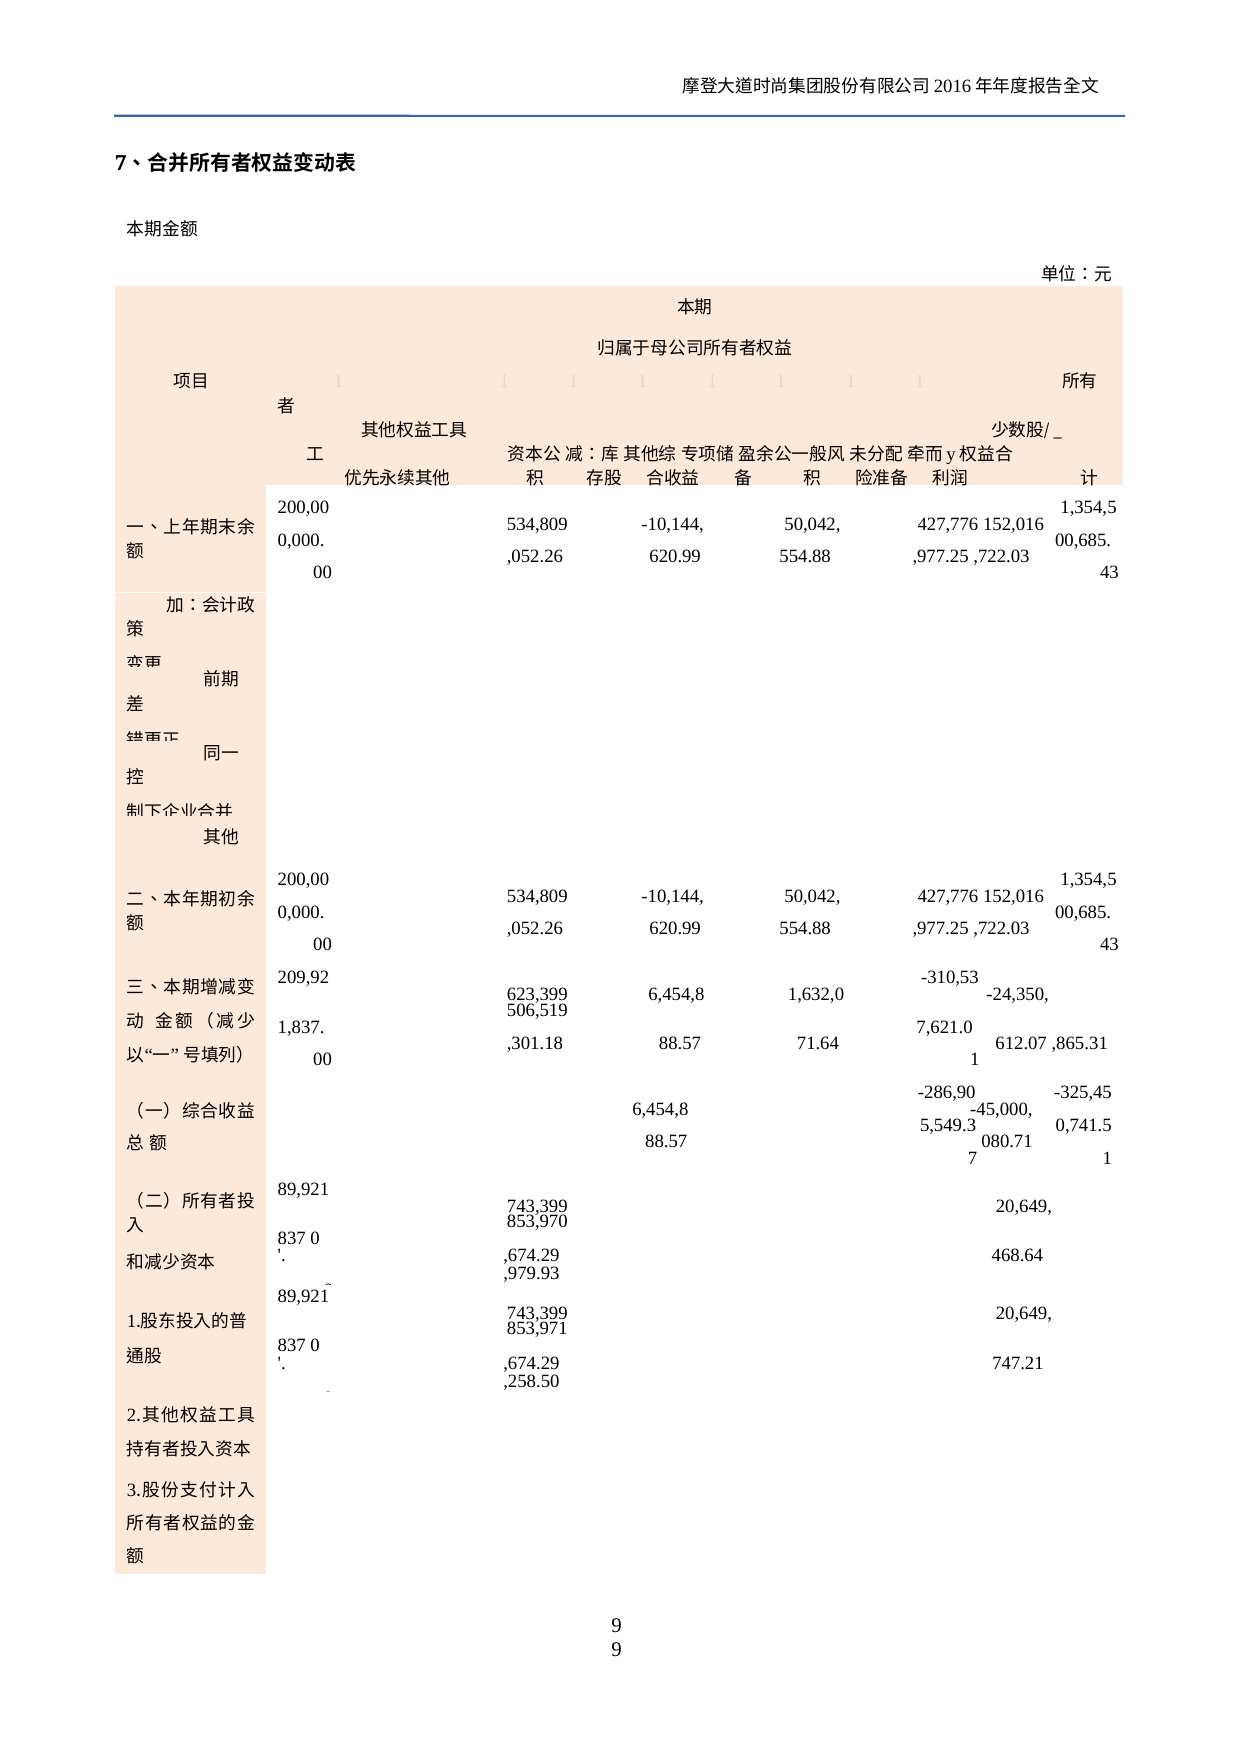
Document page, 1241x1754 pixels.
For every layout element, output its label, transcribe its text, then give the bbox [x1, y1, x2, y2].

text 7、合并所有者权益变动表 [115, 148, 1123, 176]
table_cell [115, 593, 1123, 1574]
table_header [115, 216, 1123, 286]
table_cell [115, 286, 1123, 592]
